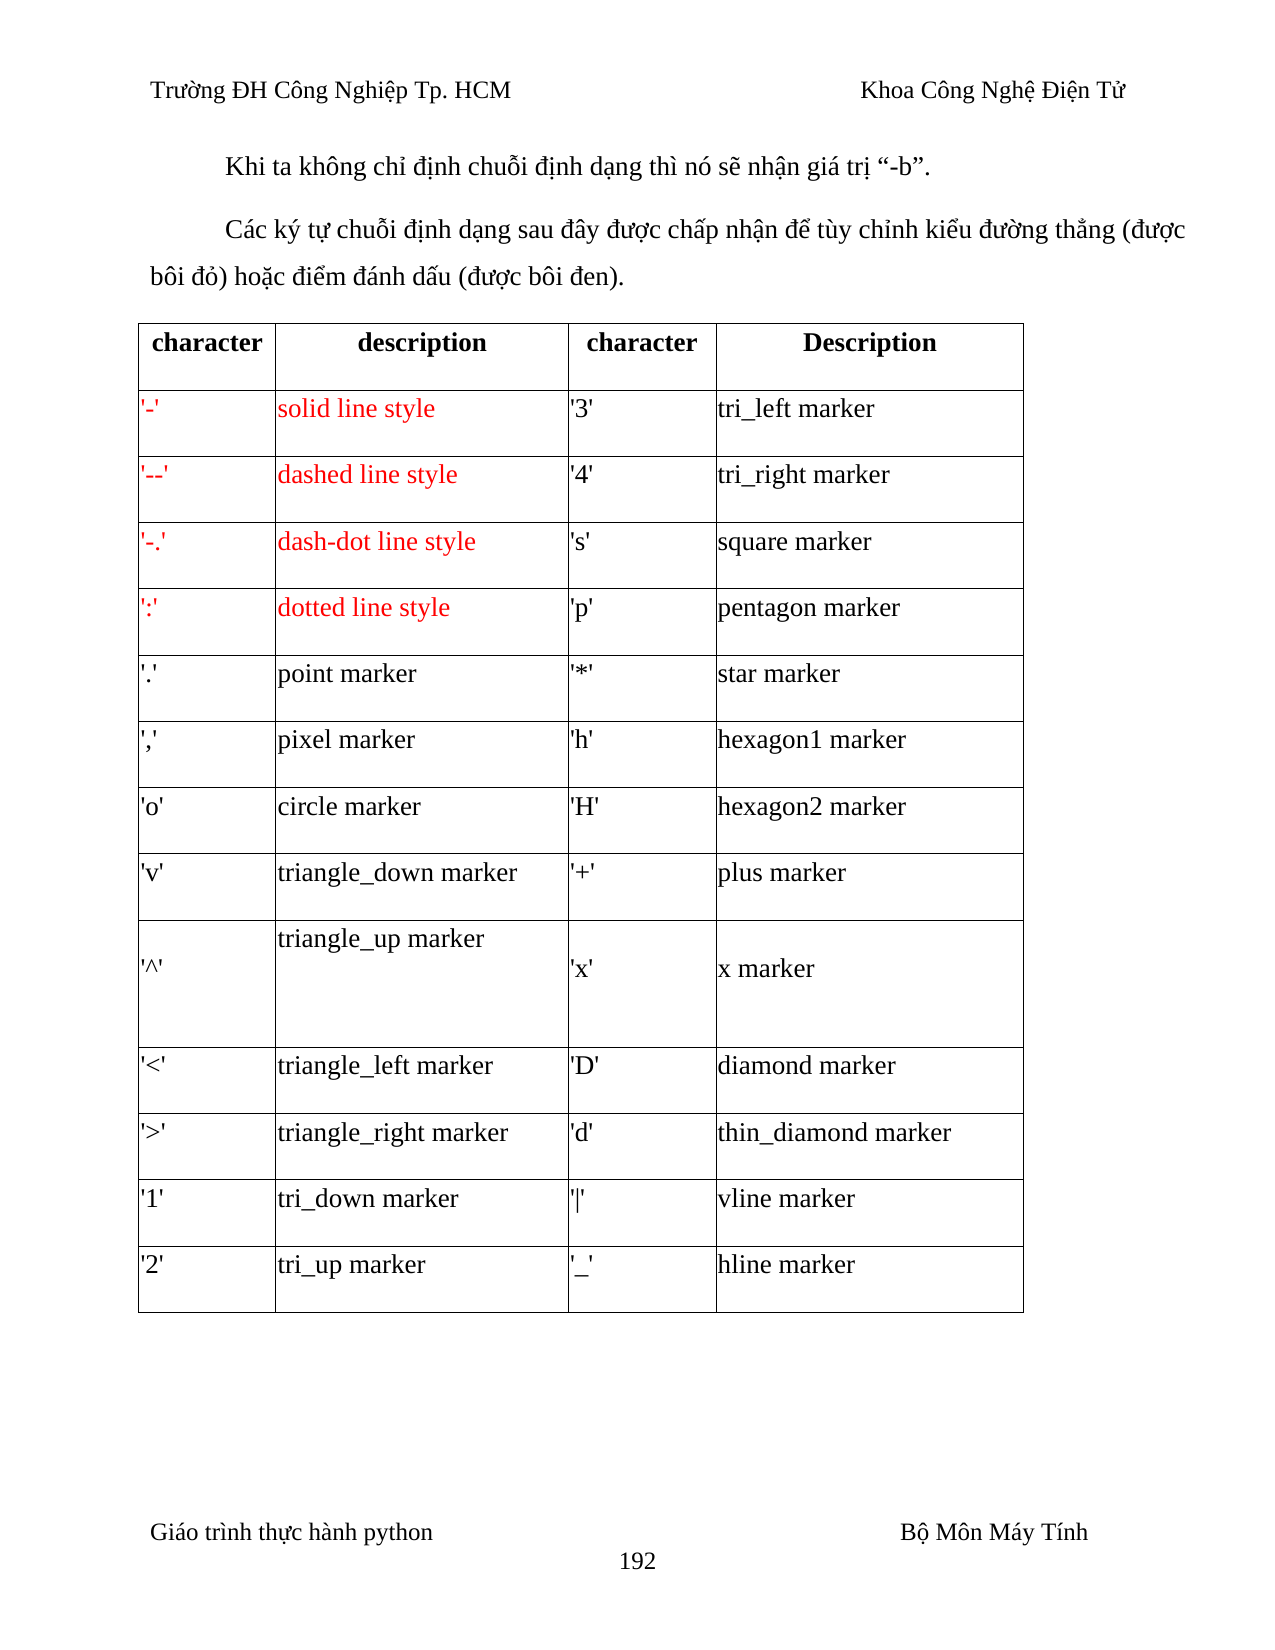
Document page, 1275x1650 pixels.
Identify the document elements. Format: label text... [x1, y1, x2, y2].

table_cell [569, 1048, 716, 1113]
table_header character [569, 324, 716, 389]
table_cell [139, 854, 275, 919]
table_header description [276, 324, 568, 389]
table_cell '-' [139, 391, 275, 456]
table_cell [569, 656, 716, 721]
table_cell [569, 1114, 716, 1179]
table_cell dotted line style [276, 589, 568, 654]
table_cell pentagon marker [717, 589, 1023, 654]
table_cell square marker [717, 523, 1023, 588]
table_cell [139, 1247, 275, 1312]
table_cell ':' [139, 589, 275, 654]
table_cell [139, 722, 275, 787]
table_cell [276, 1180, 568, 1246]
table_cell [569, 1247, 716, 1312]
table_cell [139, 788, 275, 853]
table_cell 's' [569, 523, 716, 588]
table_header character [139, 324, 275, 389]
table_cell 'p' [569, 589, 716, 654]
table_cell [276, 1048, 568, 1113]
table_cell '-.' [139, 523, 275, 588]
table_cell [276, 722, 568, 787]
table_cell tri_left marker [717, 391, 1023, 456]
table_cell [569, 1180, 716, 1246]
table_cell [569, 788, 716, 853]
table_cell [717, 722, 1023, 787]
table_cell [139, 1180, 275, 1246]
table_cell solid line style [276, 391, 568, 456]
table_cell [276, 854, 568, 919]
table_header Description [717, 324, 1023, 389]
table_cell '3' [569, 391, 716, 456]
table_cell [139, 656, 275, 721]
table_cell dash-dot line style [276, 523, 568, 588]
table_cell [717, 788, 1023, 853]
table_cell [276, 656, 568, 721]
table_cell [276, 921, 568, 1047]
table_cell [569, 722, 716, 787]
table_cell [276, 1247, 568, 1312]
table_cell dashed line style [276, 457, 568, 522]
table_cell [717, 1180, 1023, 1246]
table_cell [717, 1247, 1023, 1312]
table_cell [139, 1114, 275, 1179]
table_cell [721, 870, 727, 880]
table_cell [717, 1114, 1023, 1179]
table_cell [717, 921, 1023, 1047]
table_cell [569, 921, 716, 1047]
text Khi ta không chỉ định chuỗi định dạng thì nó sẽ nhận giá trị “-b”. [150, 150, 1196, 181]
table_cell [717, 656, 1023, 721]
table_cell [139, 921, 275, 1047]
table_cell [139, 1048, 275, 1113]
table_cell '--' [139, 457, 275, 522]
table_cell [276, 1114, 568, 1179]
table_cell '4' [569, 457, 716, 522]
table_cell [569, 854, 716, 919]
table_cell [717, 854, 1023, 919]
table_cell tri_right marker [717, 457, 1023, 522]
text Các ký tự chuỗi định dạng sau đây được chấp nhận để tùy chỉnh kiểu đường thẳng (được bôi đỏ) hoặc điểm đánh dấu (được bôi đen). [150, 213, 1196, 291]
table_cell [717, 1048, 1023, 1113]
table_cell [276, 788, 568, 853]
